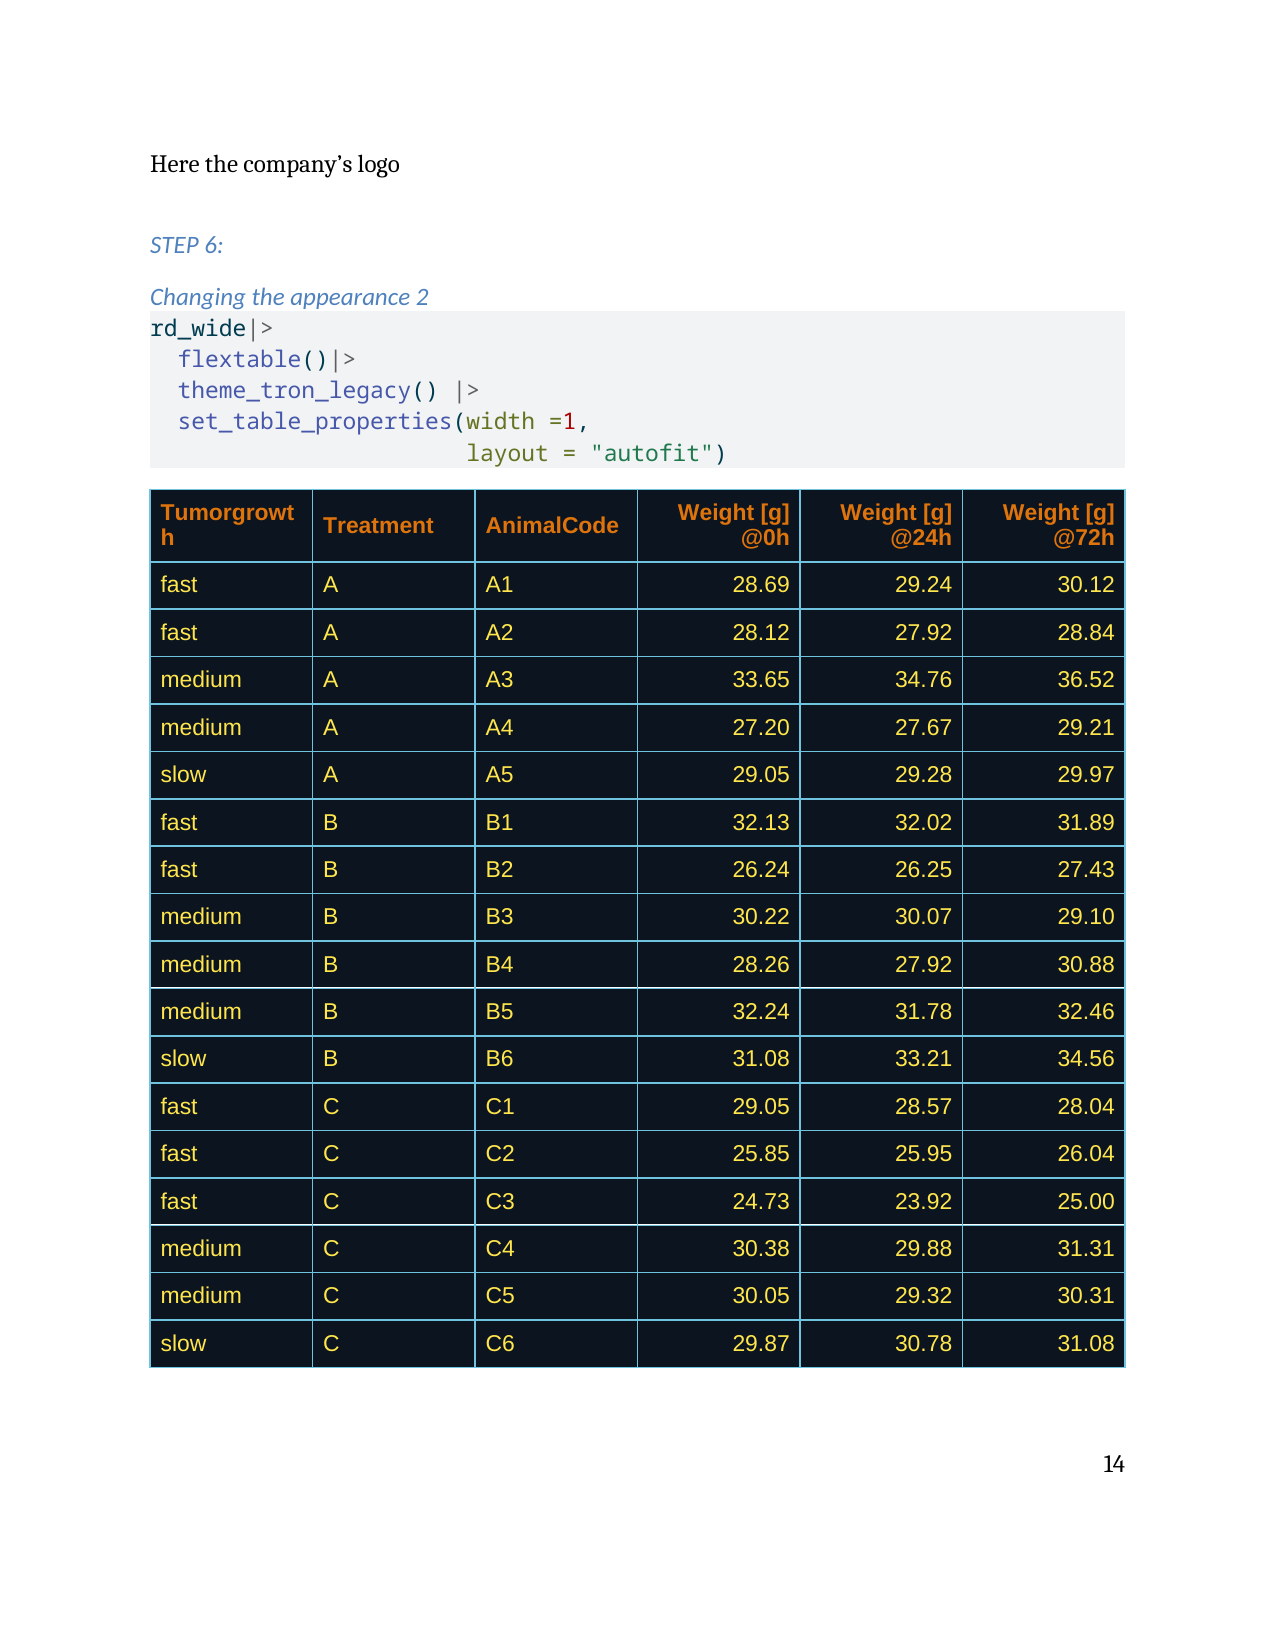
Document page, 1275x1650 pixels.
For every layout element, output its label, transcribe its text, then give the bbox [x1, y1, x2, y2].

table_cell A3 [476, 657, 637, 703]
table_cell B4 [476, 942, 637, 987]
subtitle STEP 6: [150, 229, 1125, 260]
table_cell 29.97 [963, 752, 1124, 798]
table_cell B1 [476, 800, 637, 845]
table_cell 31.31 [963, 1226, 1124, 1272]
table_cell A [313, 705, 474, 751]
table_cell 29.10 [963, 894, 1124, 940]
table_cell 30.12 [963, 563, 1124, 608]
table_cell B [313, 1037, 474, 1082]
table_cell 30.31 [963, 1273, 1124, 1319]
table_cell A5 [476, 752, 637, 798]
table_cell A [313, 657, 474, 703]
table_cell slow [151, 1037, 312, 1082]
table_cell 28.04 [963, 1084, 1124, 1130]
table_cell B2 [476, 847, 637, 893]
table_cell fast [151, 610, 312, 656]
table_cell slow [151, 1321, 312, 1367]
table_cell 25.85 [638, 1131, 799, 1177]
table_cell slow [151, 752, 312, 798]
table_cell fast [151, 1131, 312, 1177]
table_cell 28.57 [801, 1084, 962, 1130]
table_cell B5 [476, 989, 637, 1035]
table_cell fast [151, 800, 312, 845]
table_cell C [313, 1226, 474, 1272]
table_cell 31.78 [801, 989, 962, 1035]
table_cell 26.24 [638, 847, 799, 893]
table_cell fast [151, 563, 312, 608]
text rd_wide|> flextable()|> theme_tron_legacy() |> set_table_properties(width =1, layout = "autofit") [274, 311, 1125, 468]
table_cell medium [151, 657, 312, 703]
table_cell 30.07 [801, 894, 962, 940]
table_cell B [313, 800, 474, 845]
table_cell C2 [476, 1131, 637, 1177]
table_cell 30.78 [801, 1321, 962, 1367]
table_cell B3 [476, 894, 637, 940]
table_header Tumorgrowth [151, 490, 312, 561]
table_header Weight [g] @0h [638, 490, 799, 561]
table_cell medium [151, 989, 312, 1035]
subtitle Changing the appearance 2 [150, 281, 1125, 311]
table_cell 31.08 [638, 1037, 799, 1082]
table_cell medium [151, 1273, 312, 1319]
table_cell 29.87 [638, 1321, 799, 1367]
table_cell A [313, 752, 474, 798]
table_cell B [313, 942, 474, 987]
table_cell A2 [476, 610, 637, 656]
table_cell 30.88 [963, 942, 1124, 987]
table_cell 29.32 [801, 1273, 962, 1319]
table_cell medium [151, 1226, 312, 1272]
table_cell B [313, 847, 474, 893]
table_cell 29.88 [801, 1226, 962, 1272]
table_cell 28.26 [638, 942, 799, 987]
table_cell B6 [476, 1037, 637, 1082]
table_cell C [313, 1131, 474, 1177]
table_cell C [313, 1273, 474, 1319]
table_cell 31.89 [963, 800, 1124, 845]
table_cell 23.92 [801, 1179, 962, 1224]
table_cell C [313, 1179, 474, 1224]
table_cell 27.20 [638, 705, 799, 751]
table_cell 36.52 [963, 657, 1124, 703]
table_cell 34.56 [963, 1037, 1124, 1082]
table_cell 29.21 [963, 705, 1124, 751]
table_header Treatment [313, 490, 474, 561]
table_cell C4 [476, 1226, 637, 1272]
table_cell 33.21 [801, 1037, 962, 1082]
table_cell 32.46 [963, 989, 1124, 1035]
table_cell 29.05 [638, 1084, 799, 1130]
table_cell 25.95 [801, 1131, 962, 1177]
table_cell A4 [476, 705, 637, 751]
table_cell A1 [476, 563, 637, 608]
table_cell B [313, 894, 474, 940]
table_cell 34.76 [801, 657, 962, 703]
table_cell 32.24 [638, 989, 799, 1035]
table_cell 27.92 [801, 610, 962, 656]
table_cell C [313, 1321, 474, 1367]
table_cell 27.67 [801, 705, 962, 751]
table_cell fast [151, 847, 312, 893]
table_cell 33.65 [638, 657, 799, 703]
table_cell fast [151, 1084, 312, 1130]
table_cell C6 [476, 1321, 637, 1367]
table_cell B [313, 989, 474, 1035]
table_cell fast [151, 1179, 312, 1224]
table_cell 27.92 [801, 942, 962, 987]
table_cell 26.04 [963, 1131, 1124, 1177]
table_cell 28.84 [963, 610, 1124, 656]
table_cell 29.28 [801, 752, 962, 798]
table_cell C5 [476, 1273, 637, 1319]
table_cell 26.25 [801, 847, 962, 893]
table_header Weight [g] @24h [801, 490, 962, 561]
table_cell medium [151, 942, 312, 987]
table_cell 25.00 [963, 1179, 1124, 1224]
table_cell 30.05 [638, 1273, 799, 1319]
table_cell C1 [476, 1084, 637, 1130]
table_cell 24.73 [638, 1179, 799, 1224]
table_cell C3 [476, 1179, 637, 1224]
table_header AnimalCode [476, 490, 637, 561]
table_cell 32.13 [638, 800, 799, 845]
table_cell 28.69 [638, 563, 799, 608]
table_cell 27.43 [963, 847, 1124, 893]
table_cell 30.22 [638, 894, 799, 940]
table_cell A [313, 563, 474, 608]
table_cell 30.38 [638, 1226, 799, 1272]
table_header Weight [g] @72h [963, 490, 1124, 561]
table_cell medium [151, 705, 312, 751]
table_cell C [313, 1084, 474, 1130]
table_cell 29.05 [638, 752, 799, 798]
table_cell 29.24 [801, 563, 962, 608]
table_cell medium [151, 894, 312, 940]
table_cell 31.08 [963, 1321, 1124, 1367]
table_cell 32.02 [801, 800, 962, 845]
table_cell 28.12 [638, 610, 799, 656]
table_cell A [313, 610, 474, 656]
